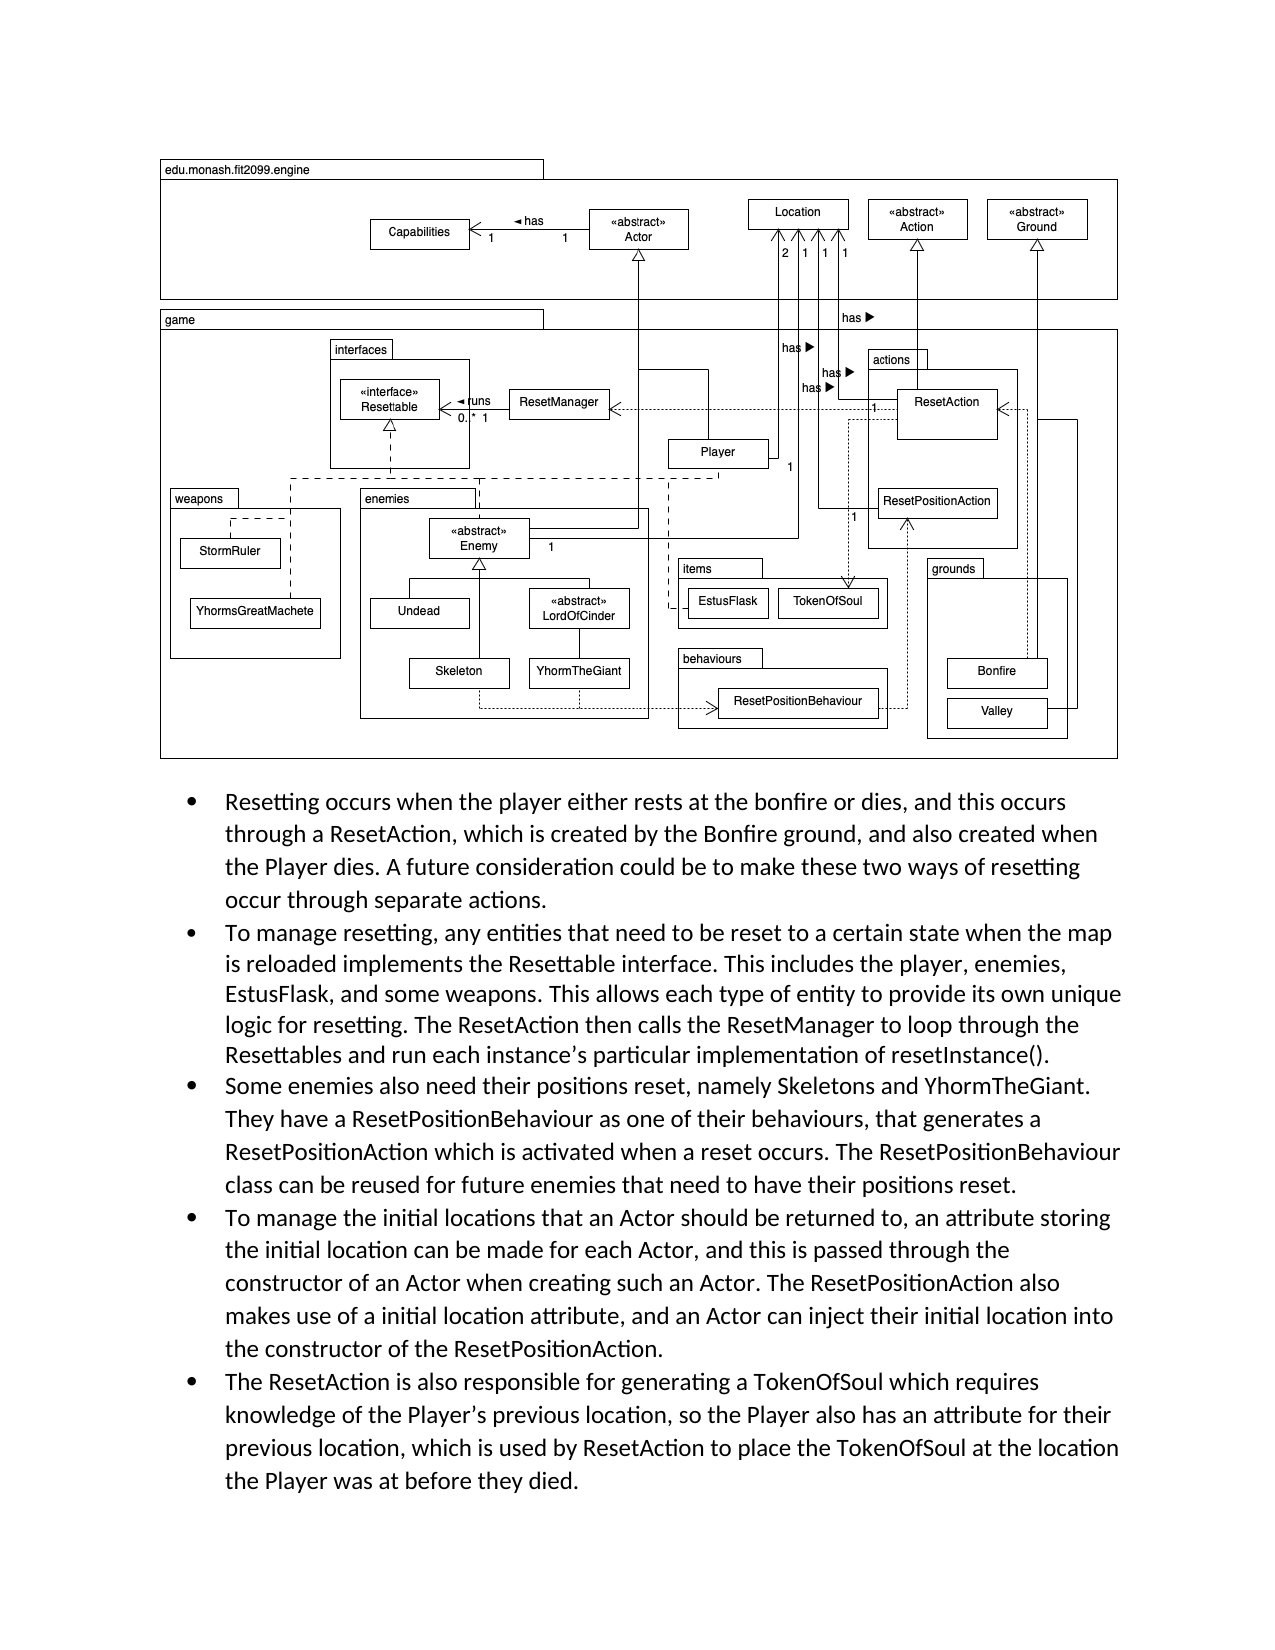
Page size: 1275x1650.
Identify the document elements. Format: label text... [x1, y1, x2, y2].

list To manage the initial locations that an Actor should be returned to, an attribute storing the initial location can be made for each Actor, and this is passed through the constructor of an Actor when creating such an Actor. The ResetPositionAction also makes use of a initial location attribute, and an Actor can inject their initial location into the constructor of the ResetPositionAction. [187, 1202, 1125, 1364]
list Resetting occurs when the player either rests at the bonfire or dies, and this occurs through a ResetAction, which is created by the Bonfire ground, and also created when the Player dies. A future consideration could be to make these two ways of resetting occur through separate actions. [187, 786, 1125, 915]
list Some enemies also need their positions reset, namely Skeletons and YhormTheGiant. They have a ResetPositionBehaviour as one of their behaviours, that generates a ResetPositionAction which is activated when a reset occurs. The ResetPositionBehaviour class can be reused for future enemies that need to have their positions reset. [187, 1070, 1125, 1199]
list To manage resetting, any entities that need to be reset to a certain state when the map is reloaded implements the Resettable interface. This includes the player, enemies, EstusFlask, and some weapons. This allows each type of entity to provide its own unique logic for resetting. The ResetAction then calls the ResetManager to loop through the Resettables and run each instance’s particular implementation of resetInstance(). [187, 917, 1125, 1070]
picture [150, 150, 1125, 767]
list The ResetAction is also responsible for generating a TokenOfSoul which requires knowledge of the Player’s previous location, so the Player also has an attribute for their previous location, which is used by ResetAction to place the TokenOfSoul at the location the Player was at before they died. [187, 1366, 1125, 1496]
